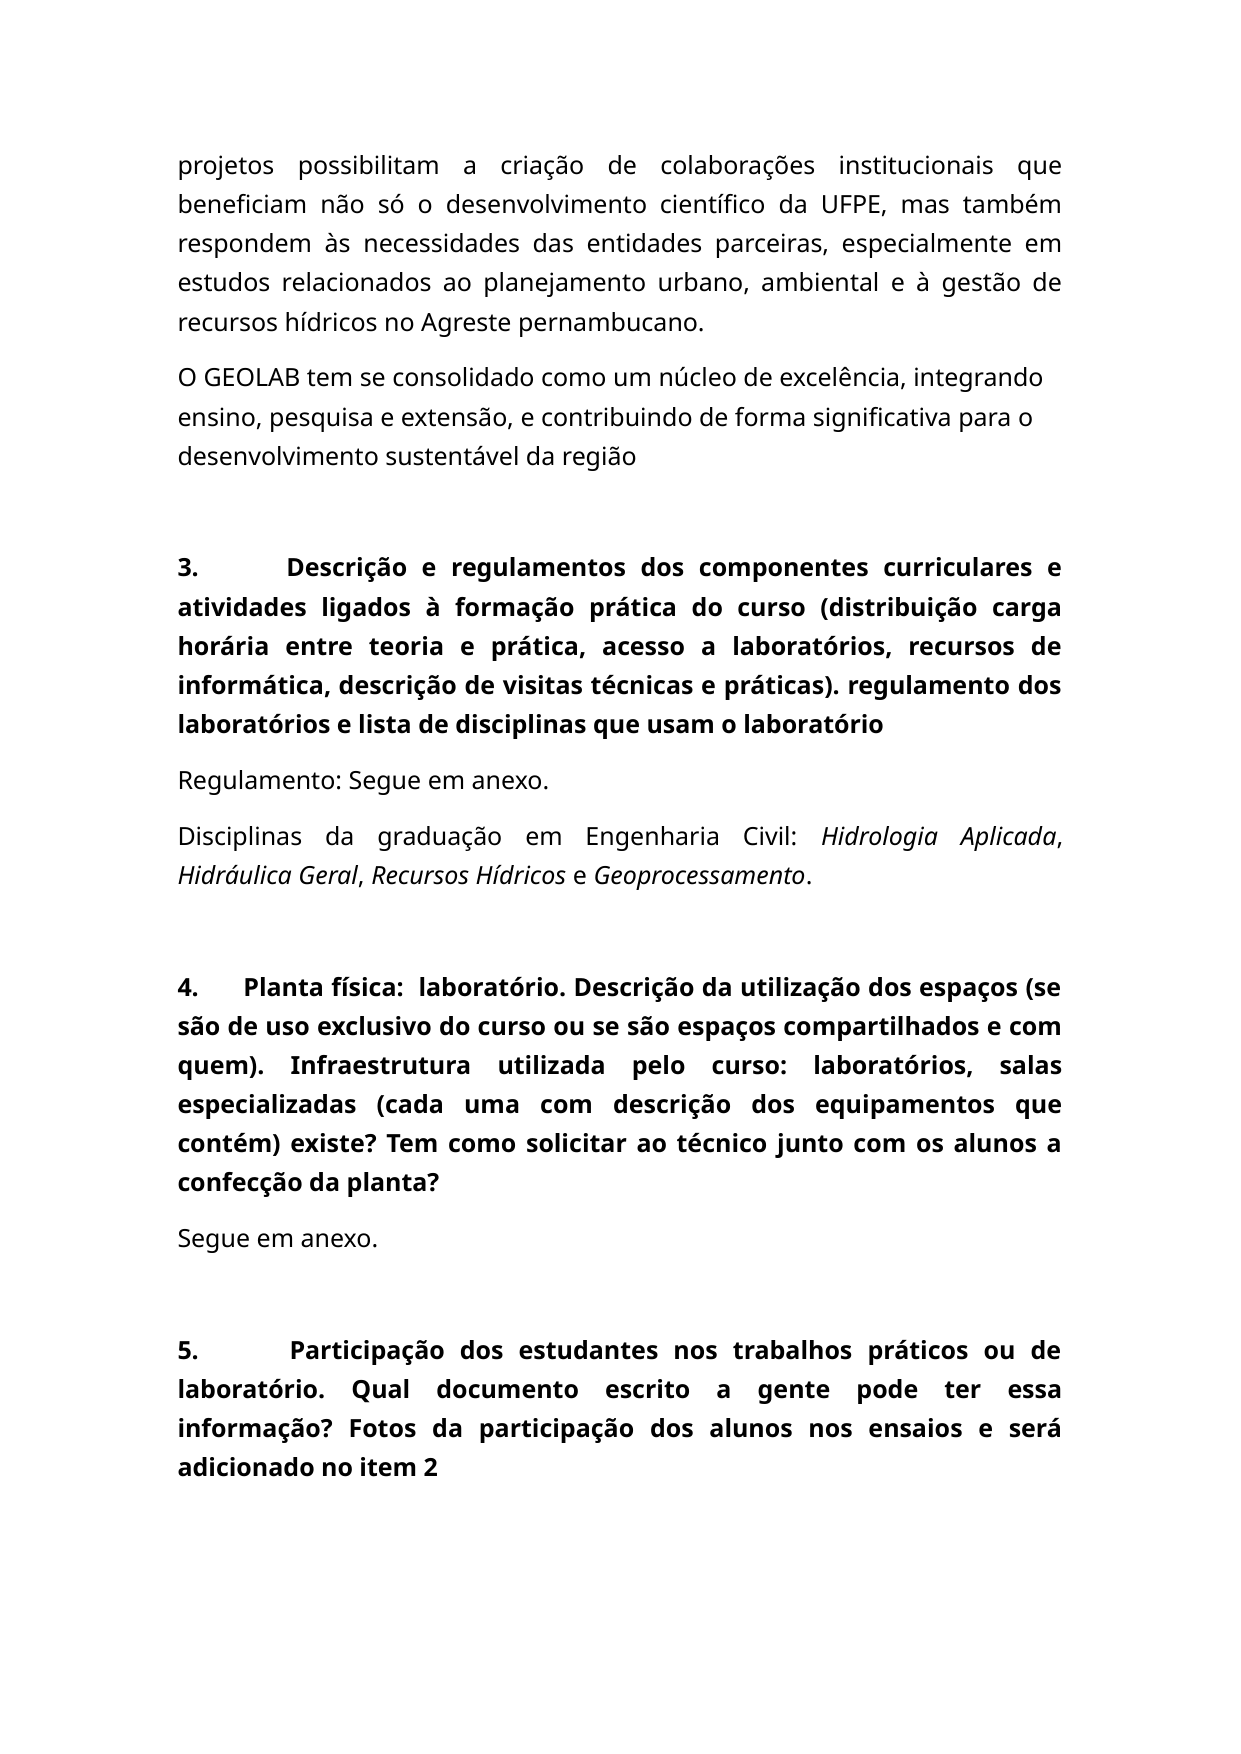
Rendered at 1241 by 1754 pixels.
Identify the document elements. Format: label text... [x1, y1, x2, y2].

text 5. Participação dos estudantes nos trabalhos práticos ou de laboratório. Qual documento escrito a gente pode ter essa informação? Fotos da participação dos alunos nos ensaios e será adicionado no item 2 [177, 1333, 1063, 1484]
text Segue em anexo. [177, 1221, 1063, 1255]
text Disciplinas da graduação em Engenharia Civil: Hidrologia Aplicada, Hidráulica Geral, Recursos Hídricos e Geoprocessamento. [177, 818, 1063, 892]
text Regulamento: Segue em anexo. [177, 763, 1063, 797]
text 3. Descrição e regulamentos dos componentes curriculares e atividades ligados à formação prática do curso (distribuição carga horária entre teoria e prática, acesso a laboratórios, recursos de informática, descrição de visitas técnicas e práticas). regulamento dos laboratórios e lista de disciplinas que usam o laboratório [177, 550, 1063, 741]
text 4. Planta física: laboratório. Descrição da utilização dos espaços (se são de uso exclusivo do curso ou se são espaços compartilhados e com quem). Infraestrutura utilizada pelo curso: laboratórios, salas especializadas (cada uma com descrição dos equipamentos que contém) existe? Tem como solicitar ao técnico junto com os alunos a confecção da planta? [177, 969, 1063, 1199]
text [177, 148, 1063, 338]
text O GEOLAB tem se consolidado como um núcleo de excelência, integrando ensino, pesquisa e extensão, e contribuindo de forma significativa para o desenvolvimento sustentável da região [177, 360, 1063, 472]
